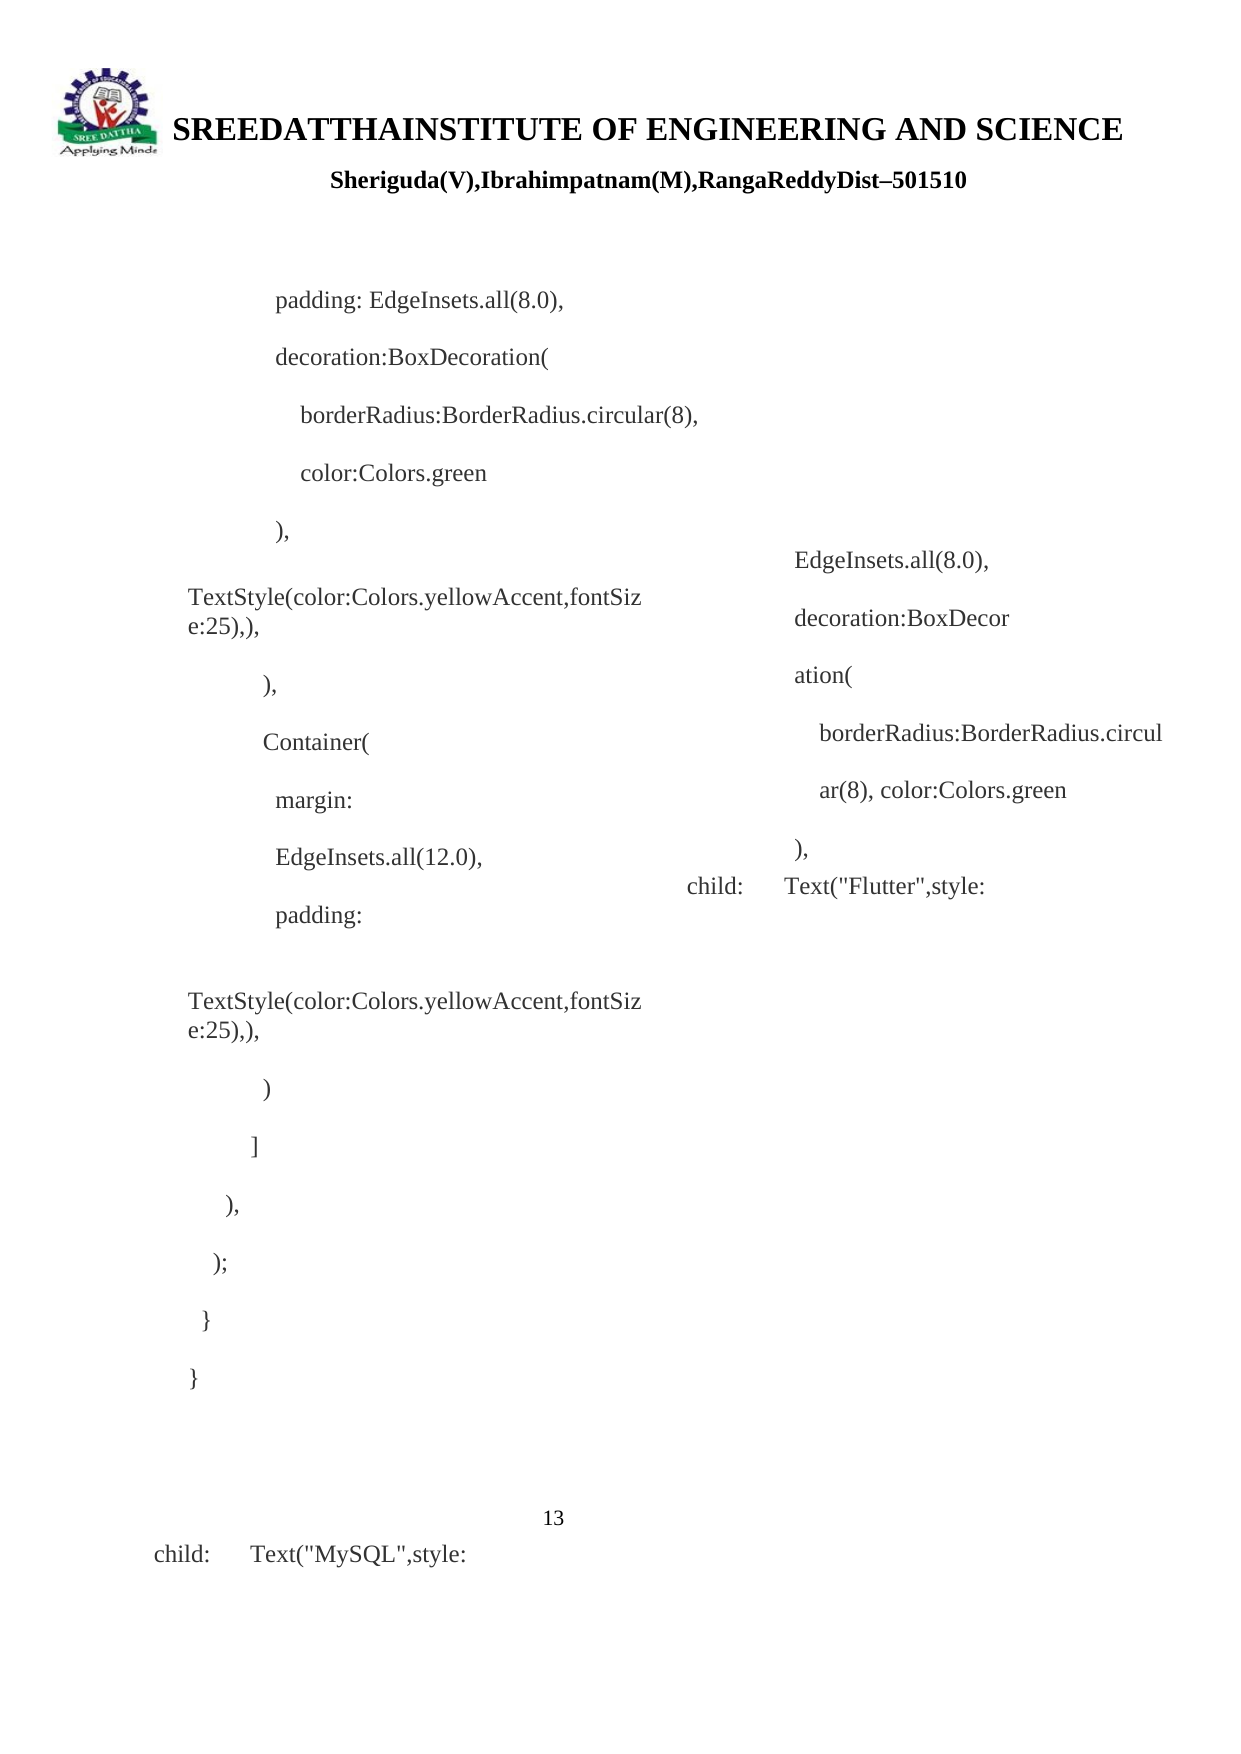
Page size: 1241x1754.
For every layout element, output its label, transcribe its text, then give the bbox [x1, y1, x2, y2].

text ); [213, 1247, 646, 1276]
text padding: EdgeInsets.all(8.0), decoration:BoxDecoration( [275, 285, 566, 371]
text ), [225, 1189, 646, 1218]
picture [51, 68, 163, 157]
text } [188, 1363, 646, 1391]
text child: Text("Flutter",style: [687, 871, 1165, 900]
text Container( [263, 727, 646, 756]
text TextStyle(color:Colors.yellowAccent,fontSize:25),), [188, 986, 646, 1044]
text 13 [131, 1505, 564, 1530]
text margin: EdgeInsets.all(12.0), padding: EdgeInsets.all(8.0), decoration:BoxDecoration( [275, 785, 499, 928]
text child: Text("MySQL",style: [153, 1539, 646, 1568]
text TextStyle(color:Colors.yellowAccent,fontSize:25),), [188, 582, 646, 640]
text } [200, 1305, 646, 1333]
text ] [250, 1131, 646, 1160]
text ) [263, 1073, 646, 1102]
text ), [794, 833, 1165, 862]
text margin: EdgeInsets.all(12.0), padding: EdgeInsets.all(8.0), decoration:BoxDecoration( [794, 545, 1018, 689]
text ), [275, 515, 1165, 544]
text borderRadius:BorderRadius.circular(8), color:Colors.green [300, 400, 751, 486]
text ), [263, 669, 646, 698]
text borderRadius:BorderRadius.circular(8), color:Colors.green [819, 718, 1165, 804]
